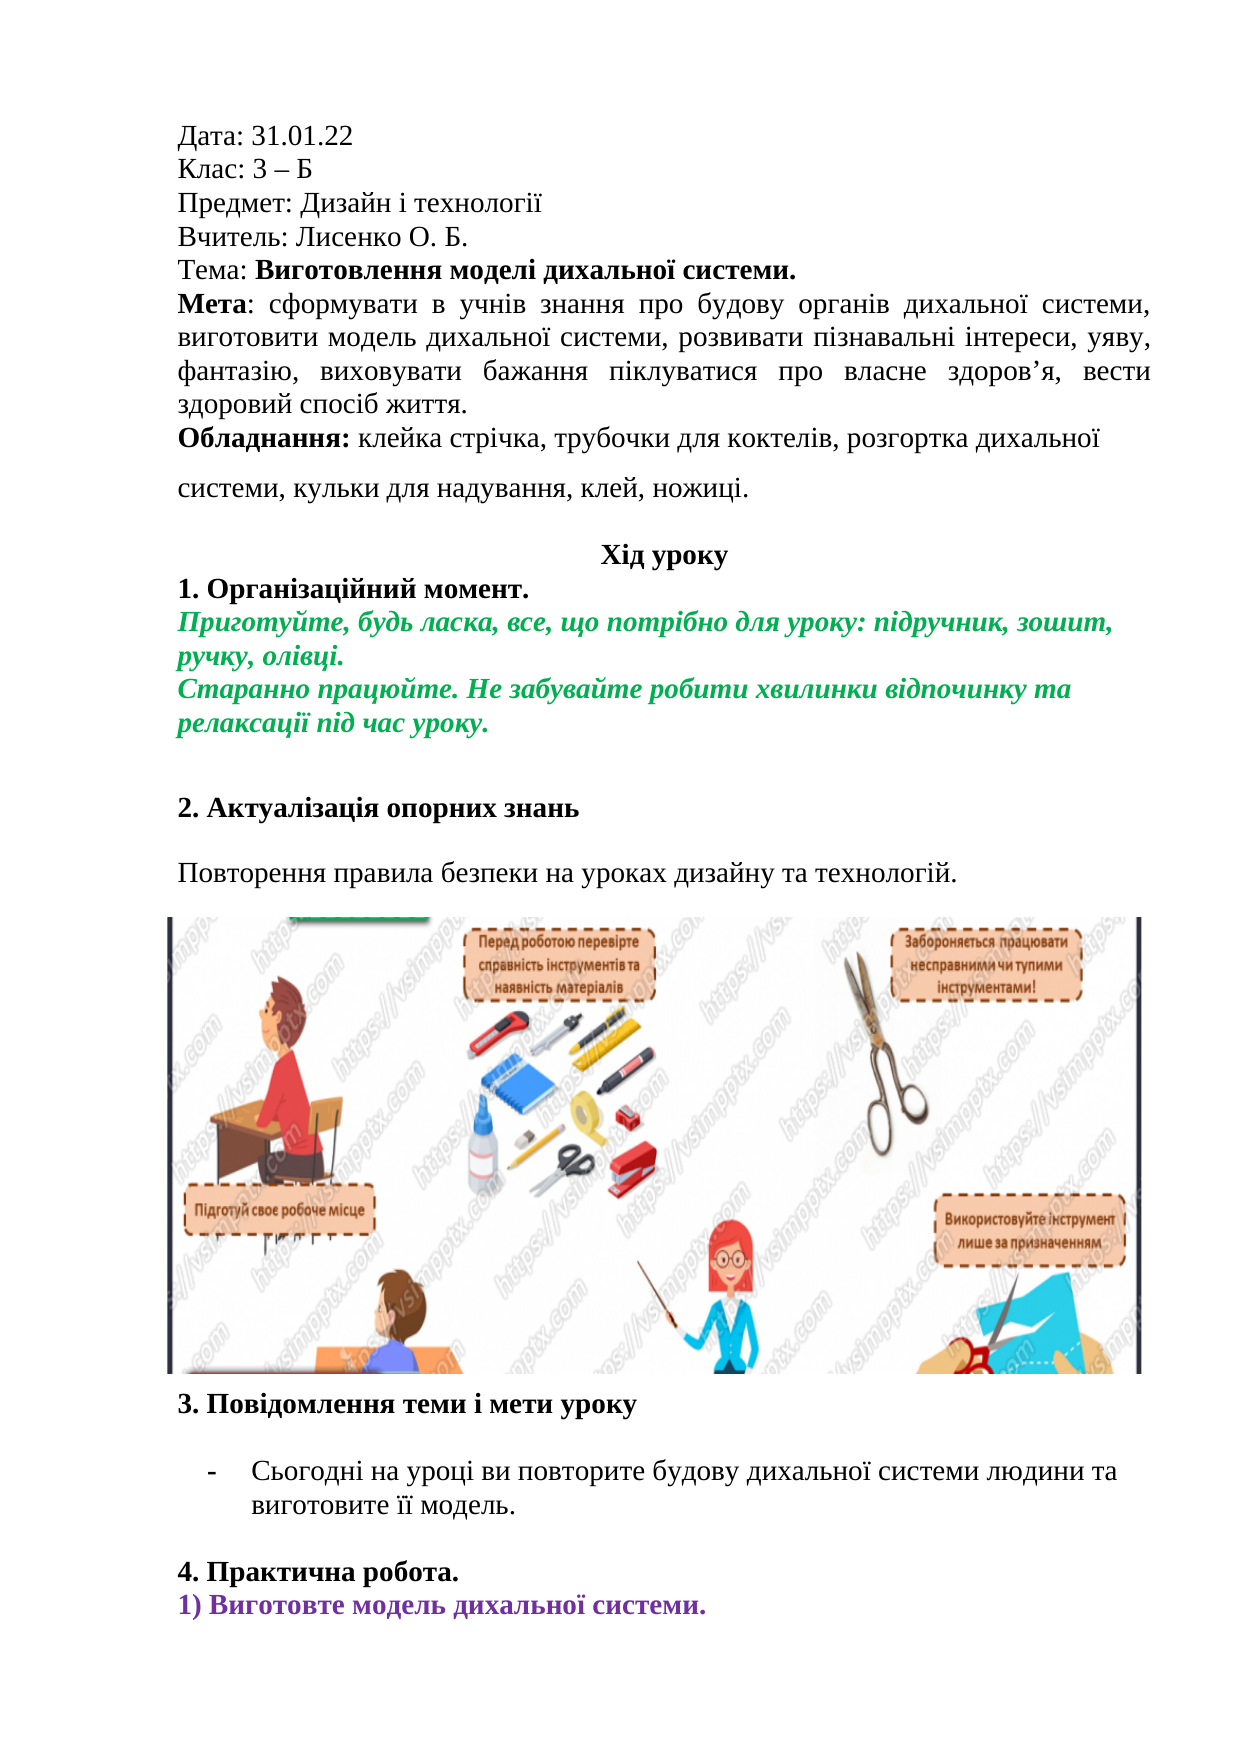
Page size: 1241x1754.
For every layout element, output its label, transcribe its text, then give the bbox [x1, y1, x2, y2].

list Сьогодні на уроці ви повторите будову дихальної системи людини та виготовите її модель. [207, 1453, 1152, 1520]
text Хід уроку [177, 537, 1152, 571]
text Старанно працюйте. Не забувайте робити хвилинки відпочинку та релаксації під час уроку. [177, 671, 1152, 738]
text 3. Повідомлення теми і мети уроку [177, 1386, 1152, 1420]
text Мета: сформувати в учнів знання про будову органів дихальної системи, виготовити модель дихальної системи, розвивати пізнавальні інтереси, уяву, фантазію, виховувати бажання піклуватися про власне здоров’я, вести здоровий спосіб життя. [177, 286, 1152, 420]
text Клас: 3 – Б [177, 152, 1152, 185]
text Дата: 31.01.22 [177, 118, 1152, 152]
text 1. Організаційний момент. [177, 571, 1152, 604]
picture [167, 917, 1142, 1374]
text 2. Актуалізація опорних знань [177, 790, 1152, 824]
text Предмет: Дизайн і технології [177, 185, 1152, 219]
text Повторення правила безпеки на уроках дизайну та технологій. [177, 855, 1152, 888]
text 1) Виготовте модель дихальної системи. [177, 1587, 1152, 1621]
text 4. Практична робота. [177, 1554, 1152, 1587]
text Обладнання: клейка стрічка, трубочки для коктелів, розгортка дихальної системи, кульки для надування, клей, ножиці. [177, 420, 1152, 504]
text Вчитель: Лисенко О. Б. [177, 219, 1152, 252]
text Тема: Виготовлення моделі дихальної системи. [177, 252, 1152, 286]
text Приготуйте, будь ласка, все, що потрібно для уроку: підручник, зошит, ручку, олівці. [177, 604, 1152, 671]
